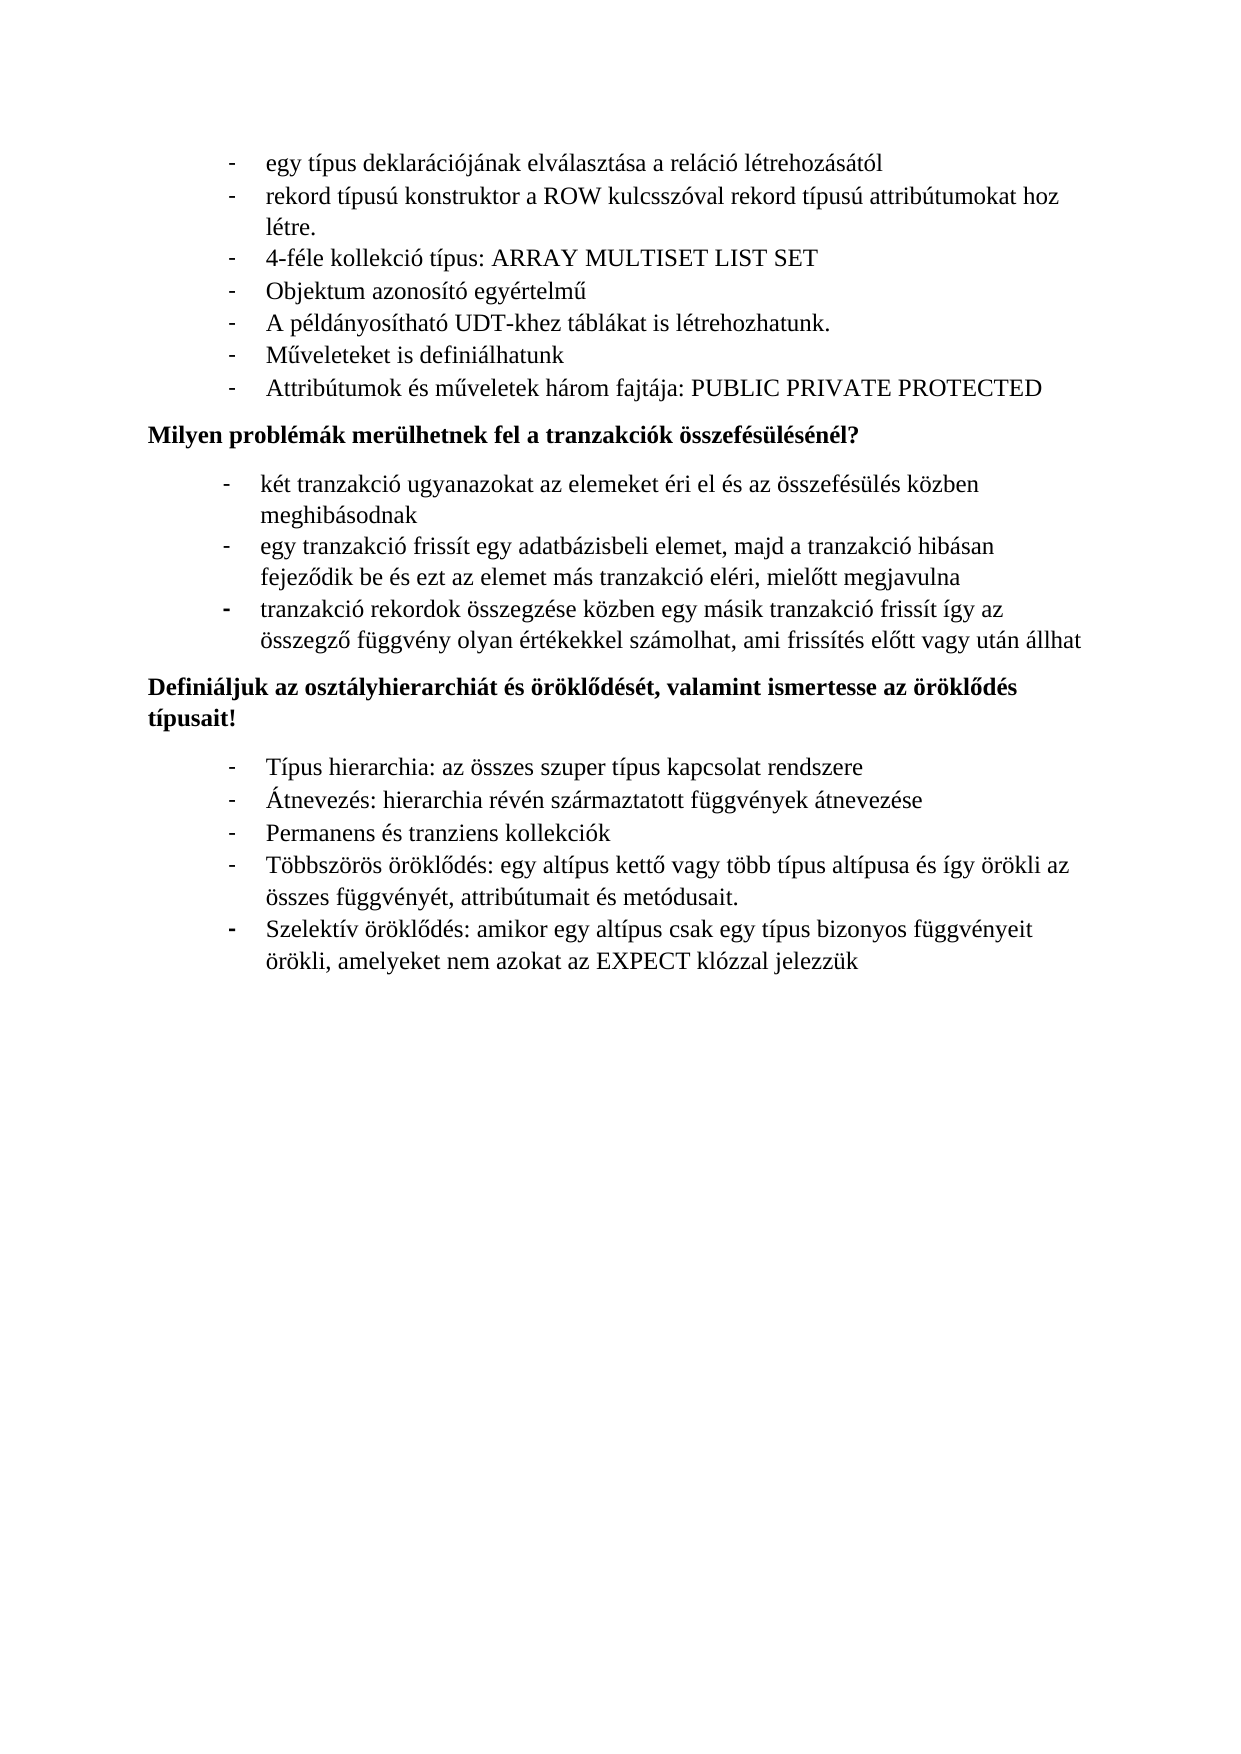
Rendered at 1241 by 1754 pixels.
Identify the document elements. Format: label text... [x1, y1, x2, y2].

list Típus hierarchia: az összes szuper típus kapcsolat rendszere [228, 751, 1093, 781]
list Többszörös öröklődés: egy altípus kettő vagy több típus altípusa és így örökli az összes függvényét, attribútumait és metódusait. [228, 850, 1093, 911]
list tranzakció rekordok összegzése közben egy másik tranzakció frissít így az összegző függvény olyan értékekkel számolhat, ami frissítés előtt vagy után állhat [223, 593, 1093, 654]
list Átnevezés: hierarchia révén származtatott függvények átnevezése [228, 784, 1093, 814]
list két tranzakció ugyanazokat az elemeket éri el és az összefésülés közben meghibásodnak [223, 468, 1093, 529]
list Objektum azonosító egyértelmű [228, 275, 1093, 305]
list Permanens és tranziens kollekciók [228, 817, 1093, 847]
list rekord típusú konstruktor a ROW kulcsszóval rekord típusú attribútumokat hoz létre. [228, 180, 1093, 241]
text Milyen problémák merülhetnek fel a tranzakciók összefésülésénél? [148, 421, 1093, 449]
list egy típus deklarációjának elválasztása a reláció létrehozásától [228, 148, 1093, 178]
list Attribútumok és műveletek három fajtája: PUBLIC PRIVATE PROTECTED [228, 372, 1093, 402]
list 4-féle kollekció típus: ARRAY MULTISET LIST SET [228, 242, 1093, 273]
list egy tranzakció frissít egy adatbázisbeli elemet, majd a tranzakció hibásan fejeződik be és ezt az elemet más tranzakció eléri, mielőtt megjavulna [223, 530, 1093, 591]
list Műveleteket is definiálhatunk [228, 339, 1093, 370]
list A példányosítható UDT-khez táblákat is létrehozhatunk. [228, 307, 1093, 338]
text Definiáljuk az osztályhierarchiát és öröklődését, valamint ismertesse az öröklődés típusait! [148, 672, 1093, 732]
list Szelektív öröklődés: amikor egy altípus csak egy típus bizonyos függvényeit örökli, amelyeket nem azokat az EXPECT klózzal jelezzük [228, 913, 1093, 975]
